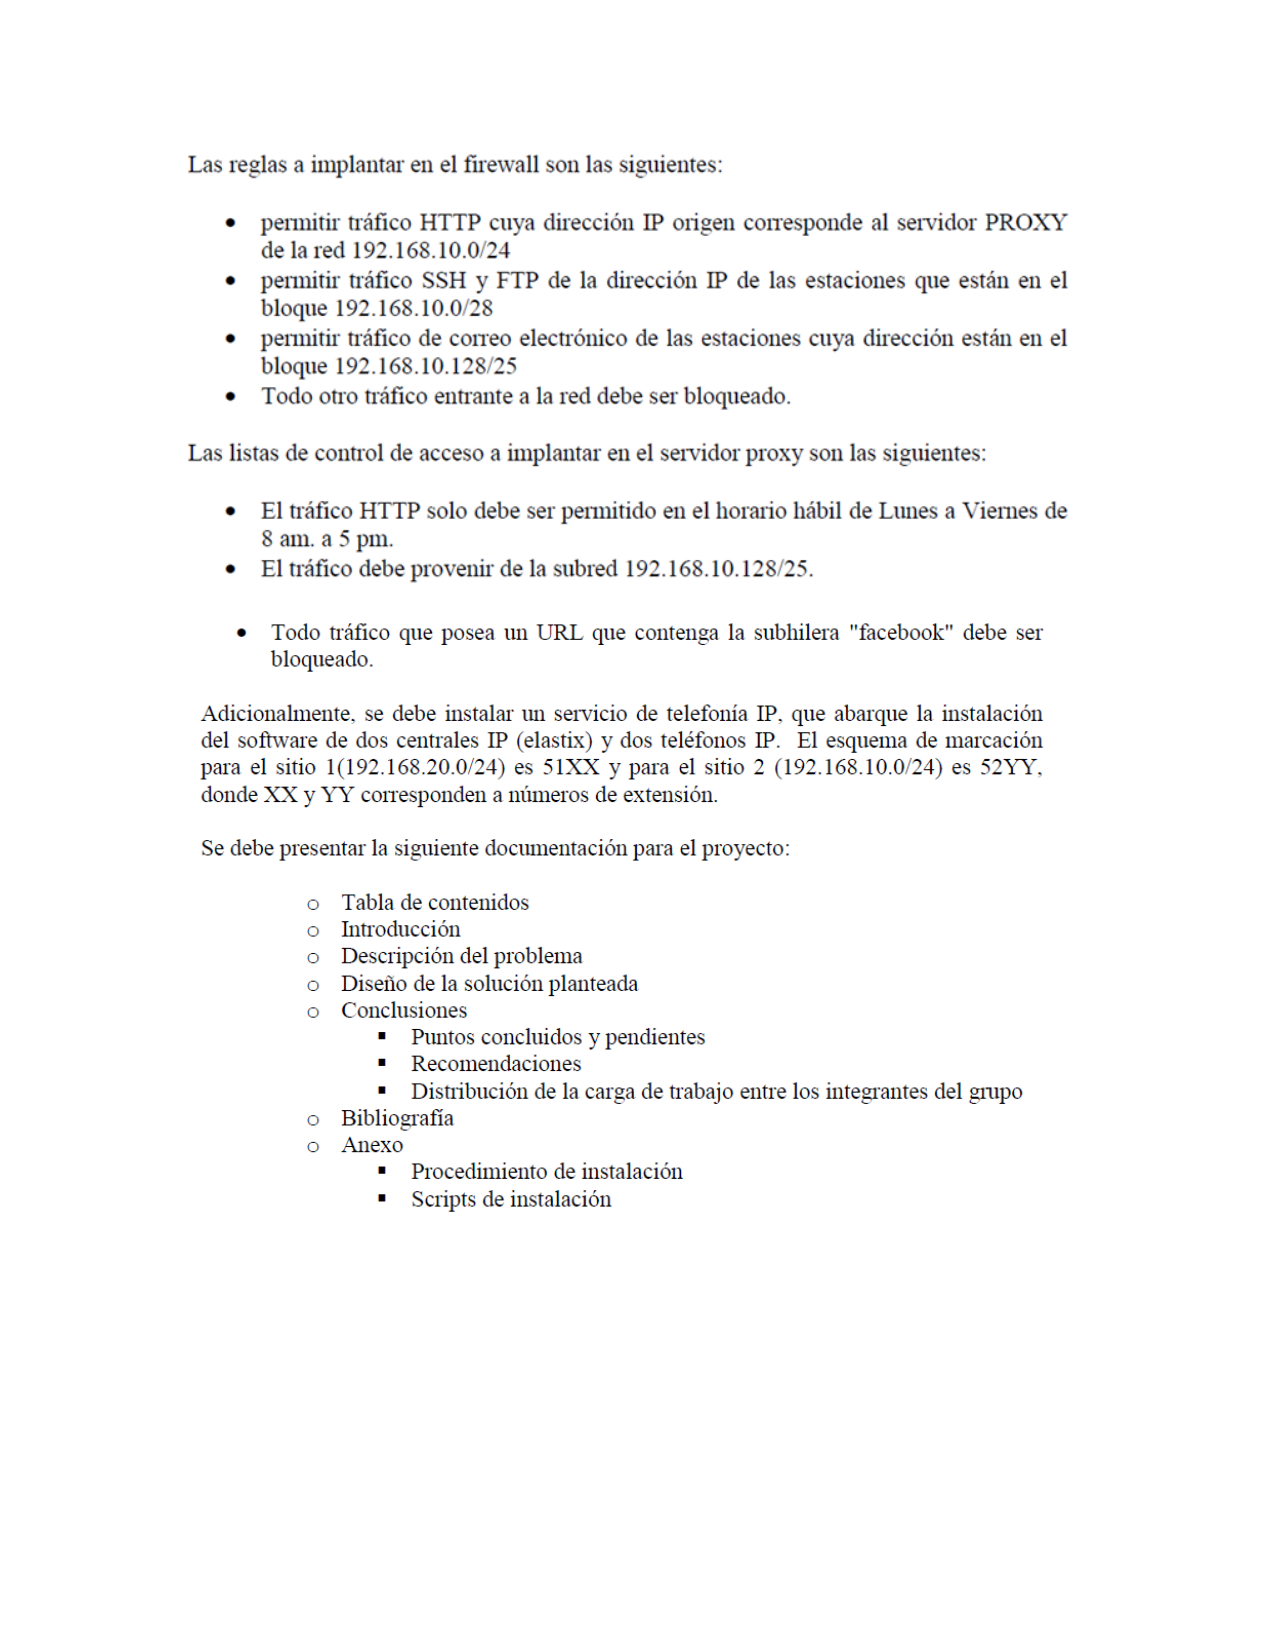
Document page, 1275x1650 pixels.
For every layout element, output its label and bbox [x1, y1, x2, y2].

picture [177, 147, 1100, 589]
picture [177, 607, 1098, 1222]
